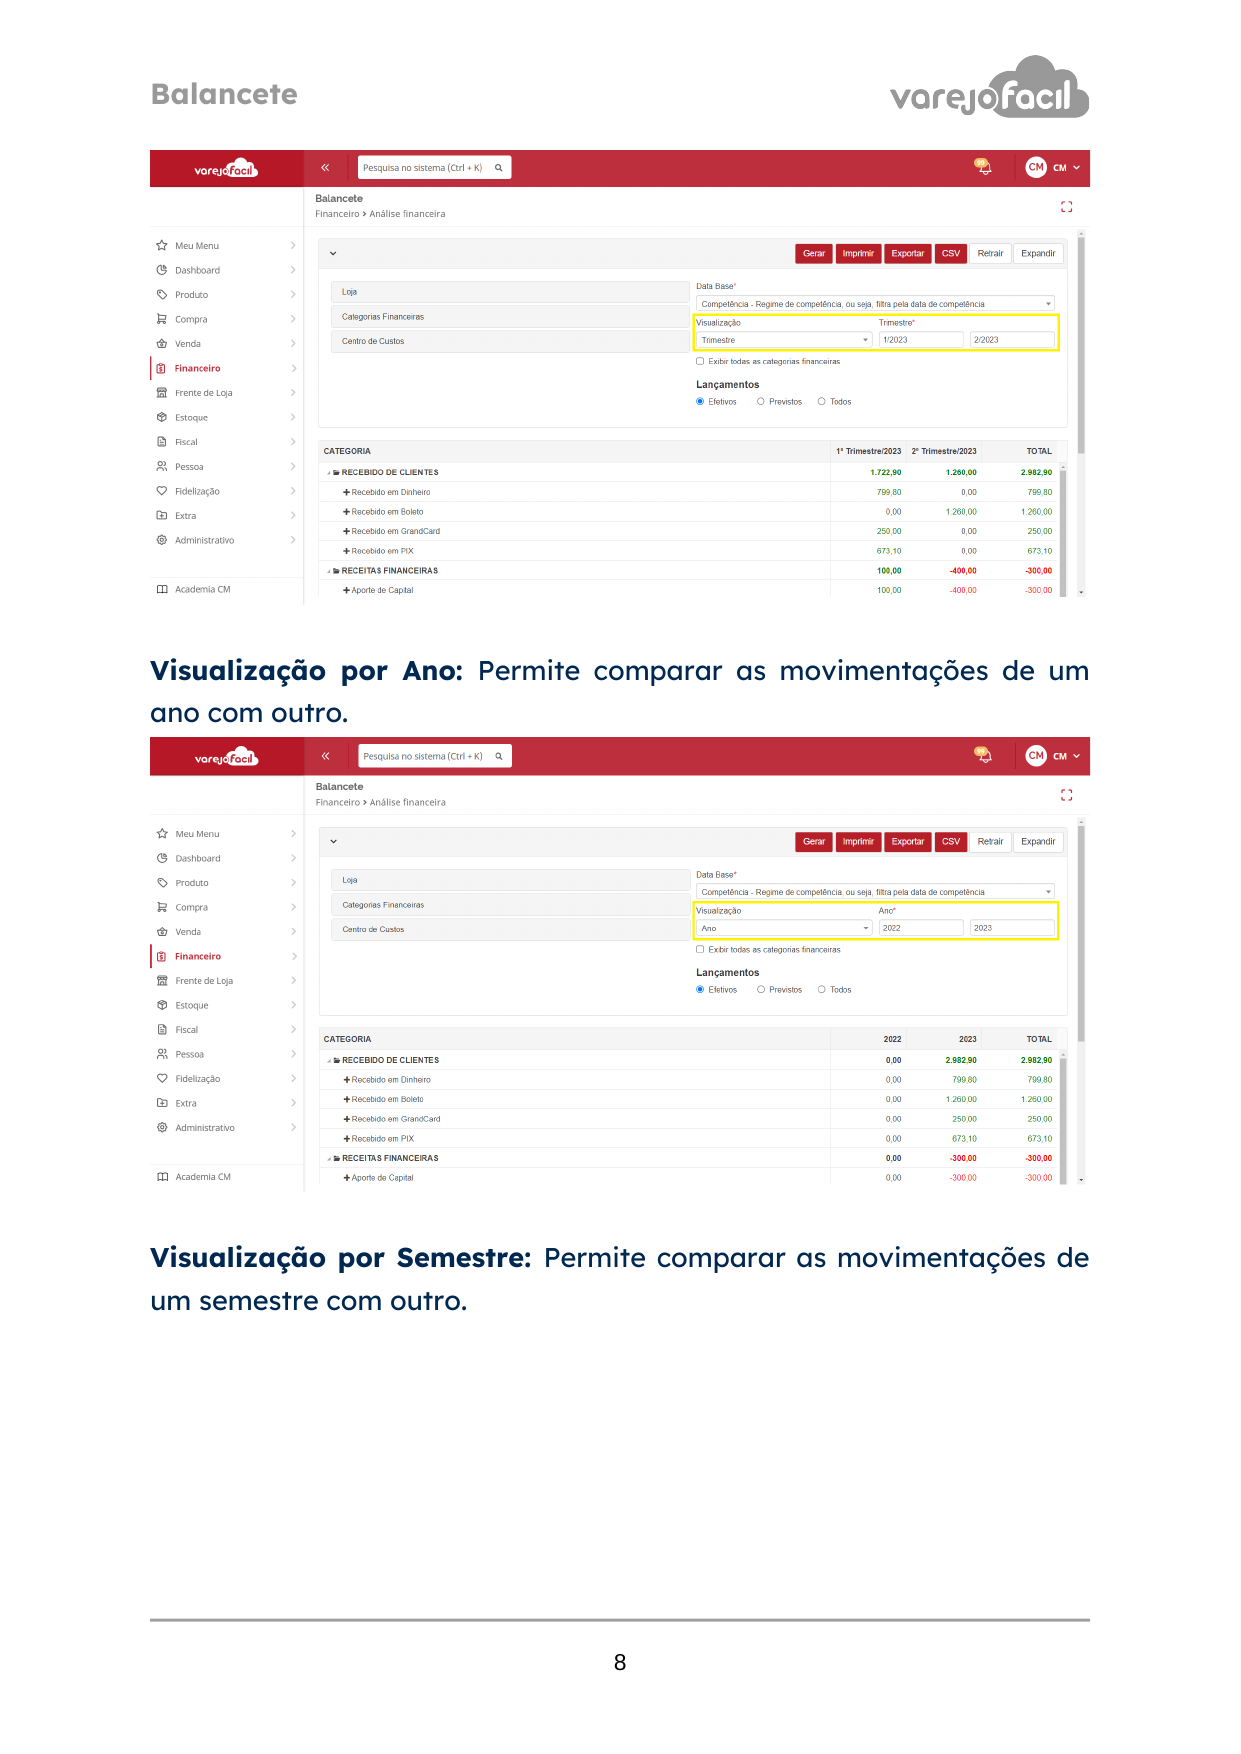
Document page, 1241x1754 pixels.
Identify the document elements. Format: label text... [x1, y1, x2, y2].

picture [150, 150, 1091, 605]
text Visualização por Semestre: Permite comparar as movimentações de um semestre com outro. [150, 1241, 1090, 1317]
picture [890, 55, 1090, 118]
picture [150, 737, 1091, 1192]
text Visualização por Ano: Permite comparar as movimentações de um ano com outro. [150, 653, 1090, 729]
